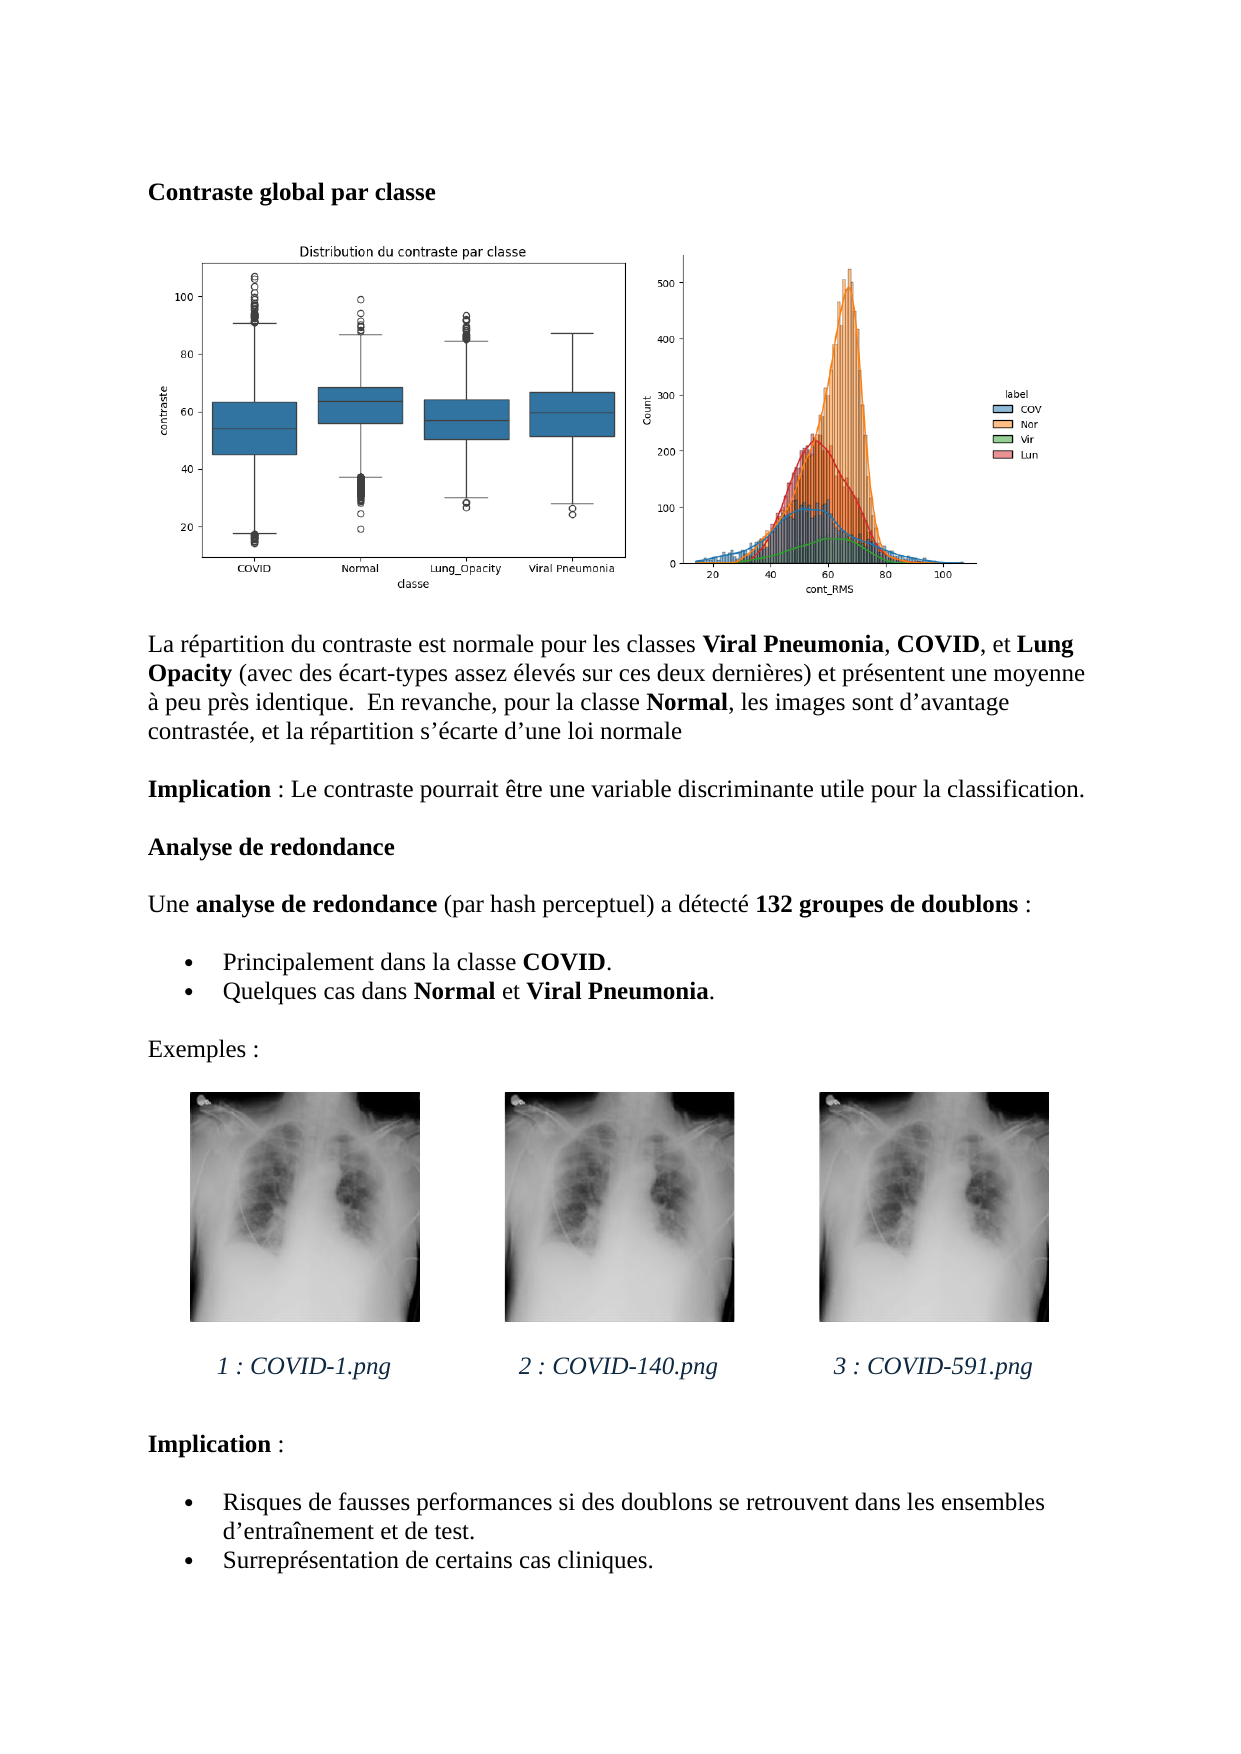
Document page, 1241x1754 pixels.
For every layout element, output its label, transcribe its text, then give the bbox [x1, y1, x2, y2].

table_header 3 : COVID-591.png [777, 1092, 1092, 1400]
text Contraste global par classe [148, 177, 1093, 206]
table_header 2 : COVID-140.png [462, 1092, 777, 1400]
picture [190, 1092, 420, 1322]
picture [819, 1092, 1049, 1322]
list Quelques cas dans Normal et Viral Pneumonia. [185, 976, 1093, 1005]
list Risques de fausses performances si des doublons se retrouvent dans les ensembles d’entraînement et de test. [185, 1487, 1093, 1545]
text Implication : [148, 1429, 1093, 1458]
table_header 1 : COVID-1.png [148, 1092, 462, 1400]
picture [147, 234, 1050, 601]
list Surreprésentation de certains cas cliniques. [185, 1545, 1093, 1574]
text La répartition du contraste est normale pour les classes Viral Pneumonia, COVID, et Lung Opacity (avec des écart-types assez élevés sur ces deux dernières) et présentent une moyenne à peu près identique. En revanche, pour la classe Normal, les images sont d’avantage contrastée, et la répartition s’écarte d’une loi normale [148, 629, 1093, 744]
picture [504, 1092, 735, 1322]
text Analyse de redondance [148, 832, 1093, 860]
text Implication : Le contraste pourrait être une variable discriminante utile pour la classification. [148, 774, 1093, 802]
text Exemples : [148, 1034, 1093, 1063]
text Une analyse de redondance (par hash perceptuel) a détecté 132 groupes de doublons : [148, 889, 1093, 918]
list Principalement dans la classe COVID. [185, 947, 1093, 976]
